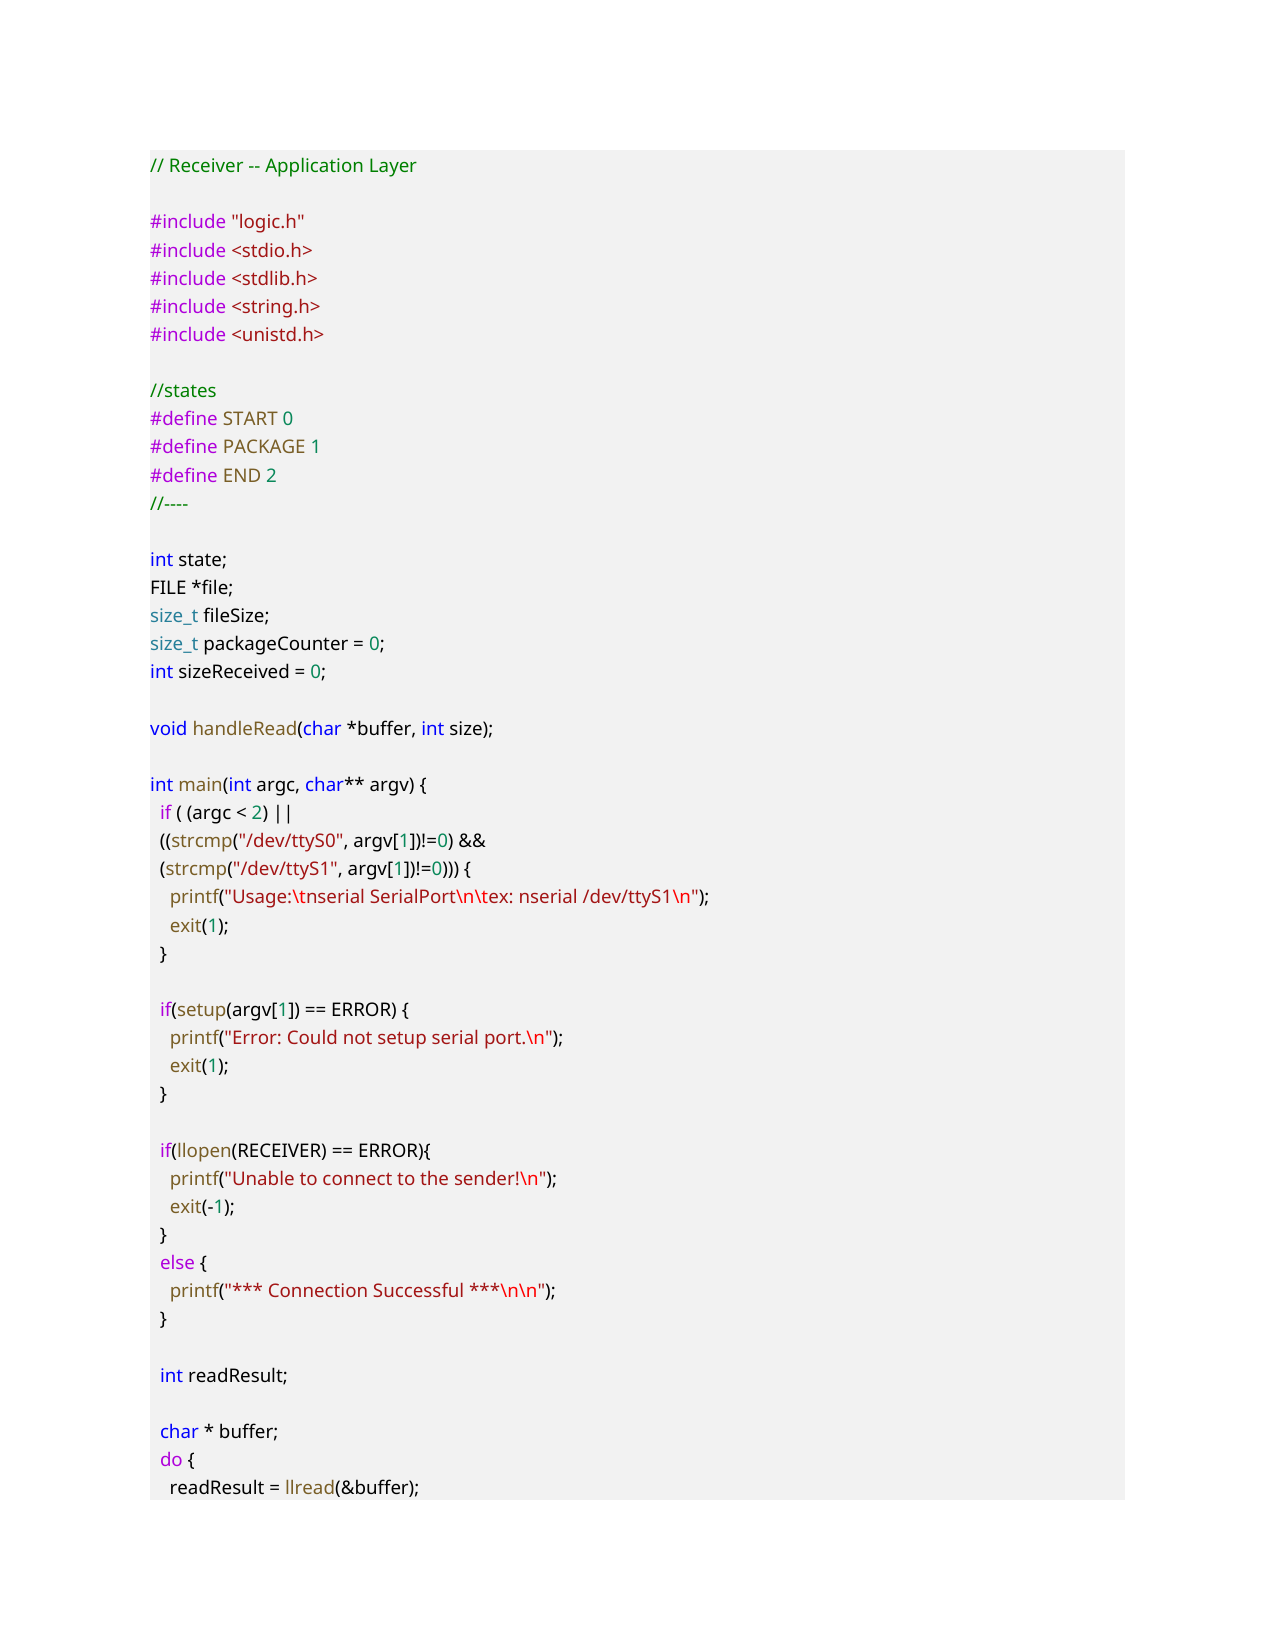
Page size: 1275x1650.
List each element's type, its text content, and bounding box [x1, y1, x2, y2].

text //---- [150, 487, 1125, 516]
text #define END 2 [150, 459, 1125, 487]
text do { [150, 1444, 1125, 1472]
text printf("Unable to connect to the sender!\n"); [150, 1162, 1125, 1191]
text else { [150, 1247, 1125, 1275]
text // Receiver -- Application Layer [150, 150, 1125, 178]
text if(setup(argv[1]) == ERROR) { [150, 994, 1125, 1022]
text void handleRead(char *buffer, int size); [150, 712, 1125, 741]
text #define START 0 [150, 403, 1125, 431]
text ((strcmp("/dev/ttyS0", argv[1])!=0) && [150, 825, 1125, 853]
text #include <unistd.h> [150, 319, 1125, 347]
text #include <stdio.h> [150, 234, 1125, 262]
text (strcmp("/dev/ttyS1", argv[1])!=0))) { [150, 853, 1125, 881]
text #include <string.h> [150, 291, 1125, 319]
text char * buffer; [150, 1416, 1125, 1444]
text #include "logic.h" [150, 206, 1125, 234]
text printf("Error: Could not setup serial port.\n"); [150, 1022, 1125, 1050]
text printf("Usage:\tnserial SerialPort\n\tex: nserial /dev/ttyS1\n"); [150, 881, 1125, 909]
text int main(int argc, char** argv) { [150, 769, 1125, 797]
text readResult = llread(&buffer); [150, 1472, 1125, 1500]
text } [150, 937, 1125, 966]
text //states [150, 375, 1125, 403]
text size_t packageCounter = 0; [150, 628, 1125, 656]
text } [150, 1303, 1125, 1331]
text } [150, 1078, 1125, 1106]
text exit(1); [150, 1050, 1125, 1078]
text FILE *file; [150, 572, 1125, 600]
text int state; [150, 544, 1125, 572]
text } [150, 1219, 1125, 1247]
text if ( (argc < 2) || [150, 797, 1125, 825]
text exit(-1); [150, 1191, 1125, 1219]
text int readResult; [150, 1359, 1125, 1387]
text #include <stdlib.h> [150, 262, 1125, 291]
text size_t fileSize; [150, 600, 1125, 628]
text exit(1); [150, 909, 1125, 937]
text printf("*** Connection Successful ***\n\n"); [150, 1275, 1125, 1303]
text #define PACKAGE 1 [150, 431, 1125, 459]
text int sizeReceived = 0; [150, 656, 1125, 684]
text if(llopen(RECEIVER) == ERROR){ [150, 1134, 1125, 1162]
